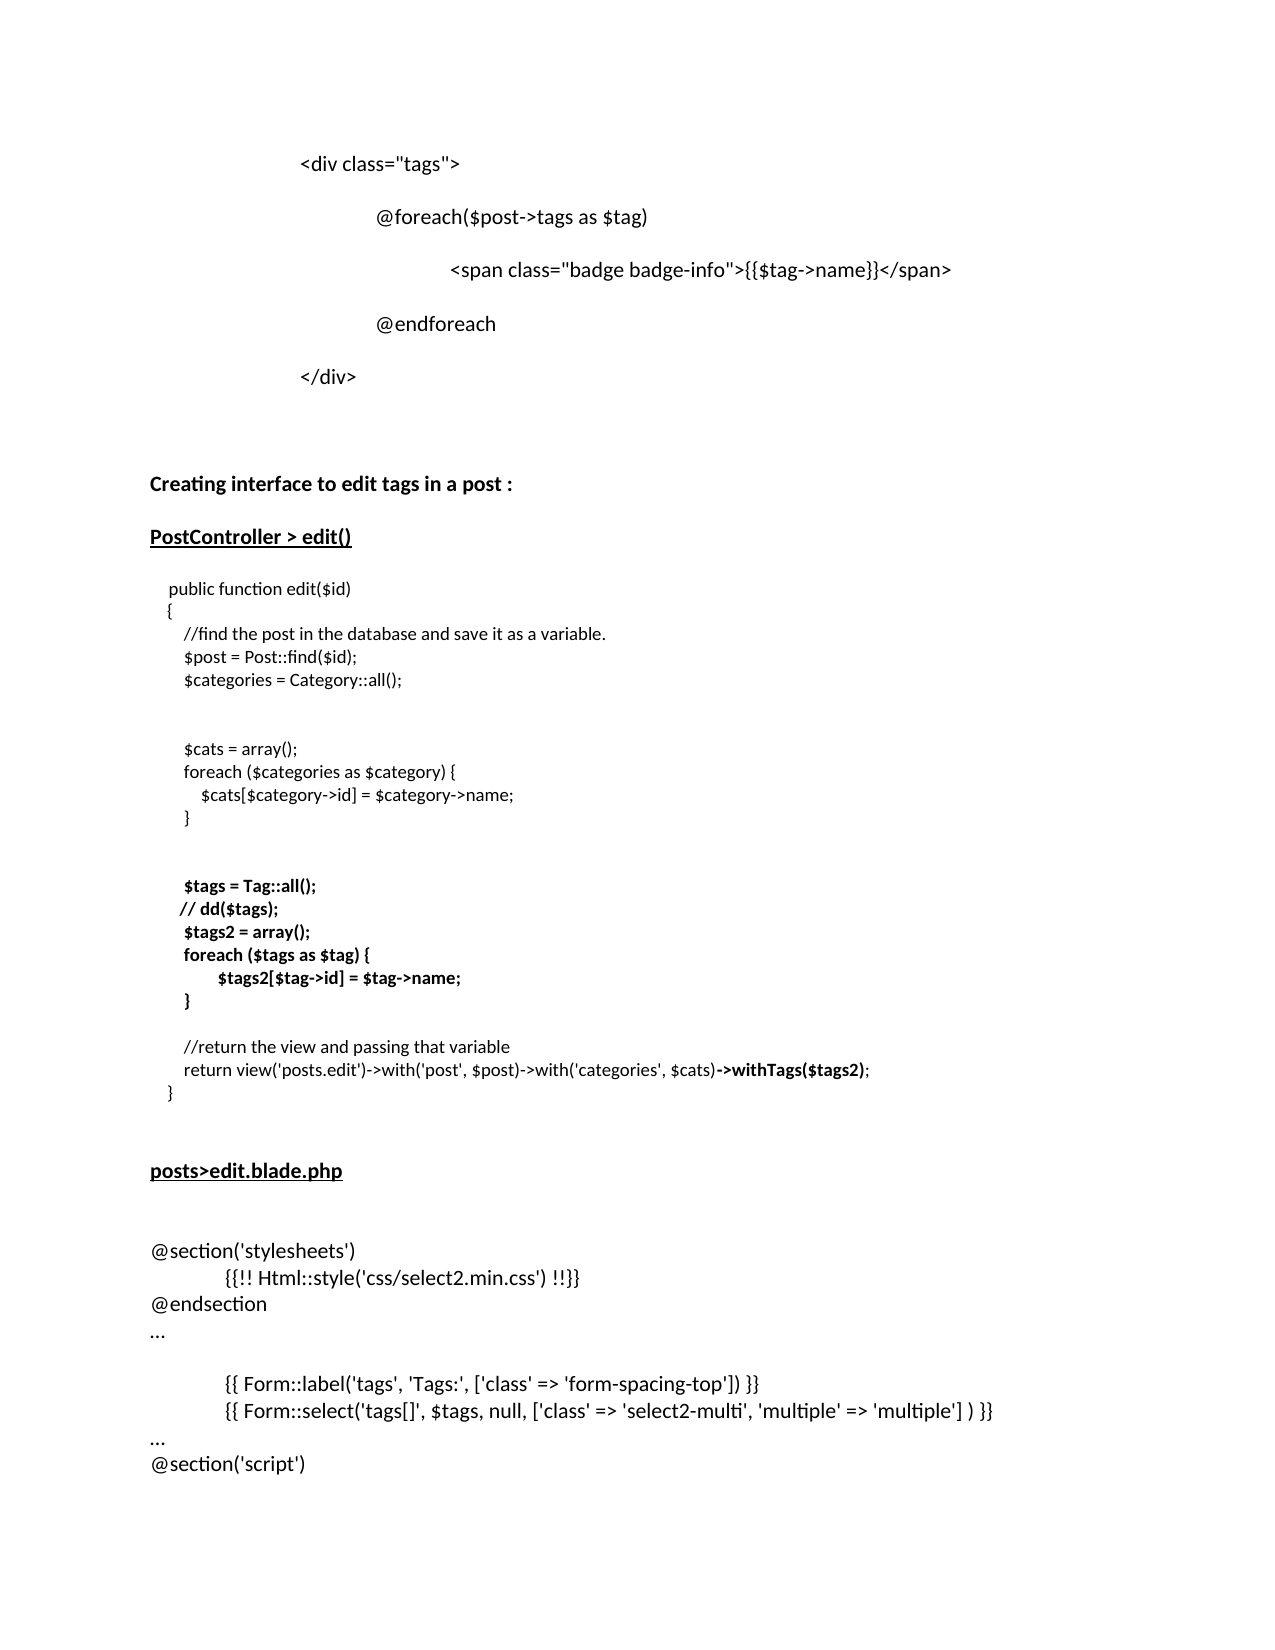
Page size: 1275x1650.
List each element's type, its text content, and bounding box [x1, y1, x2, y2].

text } [150, 989, 1125, 1012]
text @section('script') [150, 1450, 1125, 1477]
text $categories = Category::all(); [150, 668, 1125, 691]
text @endforeach [150, 310, 1125, 337]
text } [150, 806, 1125, 829]
text $cats = array(); [150, 737, 1125, 760]
text @foreach($post->tags as $tag) [150, 203, 1125, 230]
text //return the view and passing that variable [150, 1035, 1125, 1058]
text foreach ($tags as $tag) { [150, 943, 1125, 966]
text { [150, 599, 1125, 622]
text </div> [150, 363, 1125, 390]
text } [150, 1081, 1125, 1104]
text return view('posts.edit')->with('post', $post)->with('categories', $cats)->withTags($tags2); [150, 1058, 1125, 1081]
text $tags2 = array(); [150, 920, 1125, 943]
text //find the post in the database and save it as a variable. [150, 622, 1125, 645]
text @endsection [150, 1290, 1125, 1317]
text // dd($tags); [150, 897, 1125, 920]
text {{ Form::label('tags', 'Tags:', ['class' => 'form-spacing-top']) }} [150, 1370, 1125, 1397]
text {{!! Html::style('css/select2.min.css') !!}} [150, 1264, 1125, 1290]
text … [150, 1317, 1125, 1344]
text $tags = Tag::all(); [150, 874, 1125, 897]
text @section('stylesheets') [150, 1237, 1125, 1264]
text $post = Post::find($id); [150, 645, 1125, 668]
text foreach ($categories as $category) { [150, 760, 1125, 783]
text PostController > edit() [150, 523, 1125, 550]
text <div class="tags"> [150, 150, 1125, 177]
text posts>edit.blade.php [150, 1157, 1125, 1184]
text $tags2[$tag->id] = $tag->name; [150, 966, 1125, 989]
text {{ Form::select('tags[]', $tags, null, ['class' => 'select2-multi', 'multiple' => 'multiple'] ) }} [150, 1397, 1125, 1424]
text <span class="badge badge-info">{{$tag->name}}</span> [150, 257, 1125, 283]
text public function edit($id) [150, 577, 1125, 599]
text Creating interface to edit tags in a post : [150, 470, 1125, 497]
text … [150, 1424, 1125, 1450]
text $cats[$category->id] = $category->name; [150, 783, 1125, 806]
